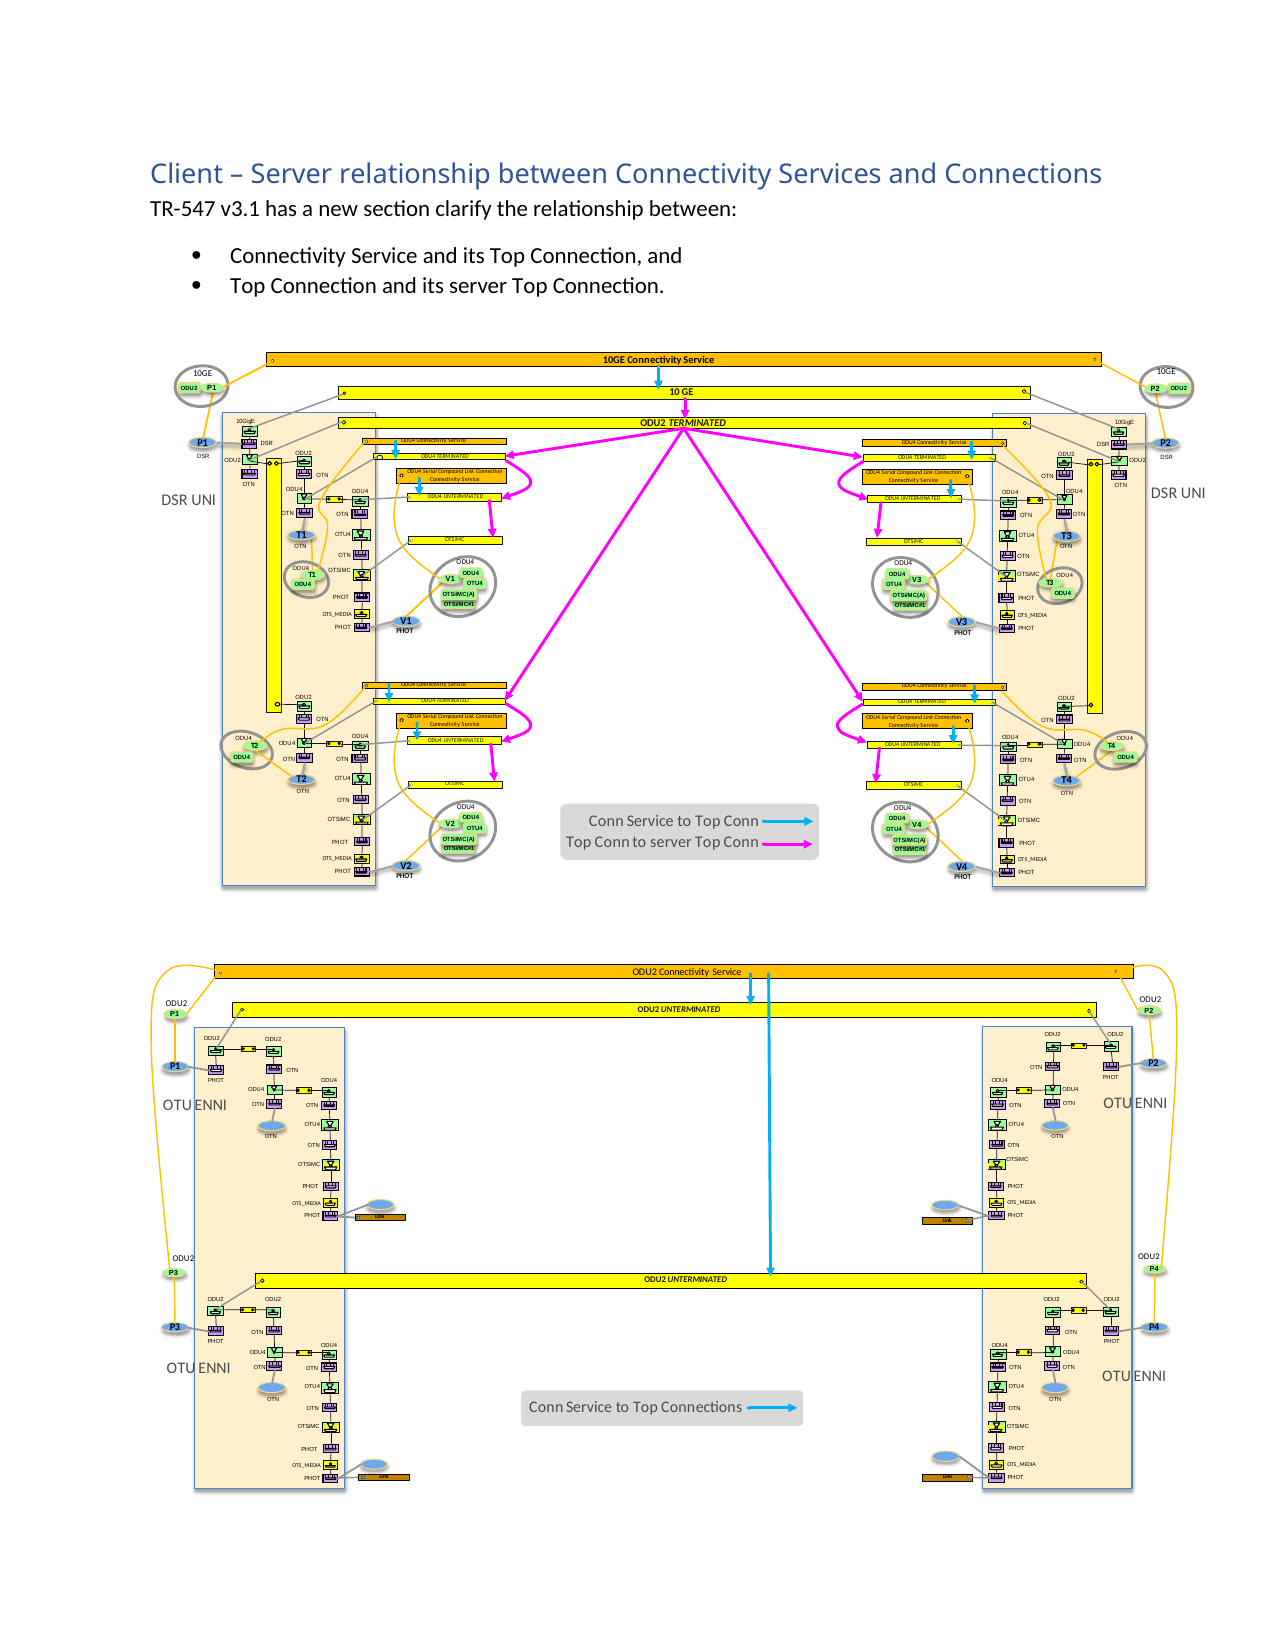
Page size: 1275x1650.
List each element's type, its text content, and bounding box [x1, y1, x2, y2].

subtitle Client – Server relationship between Connectivity Services and Connections [150, 154, 1125, 191]
list Connectivity Service and its Top Connection, and [192, 241, 1125, 269]
text TR-547 v3.1 has a new section clarify the relationship between: [150, 194, 1125, 222]
list Top Connection and its server Top Connection. [192, 271, 1125, 299]
